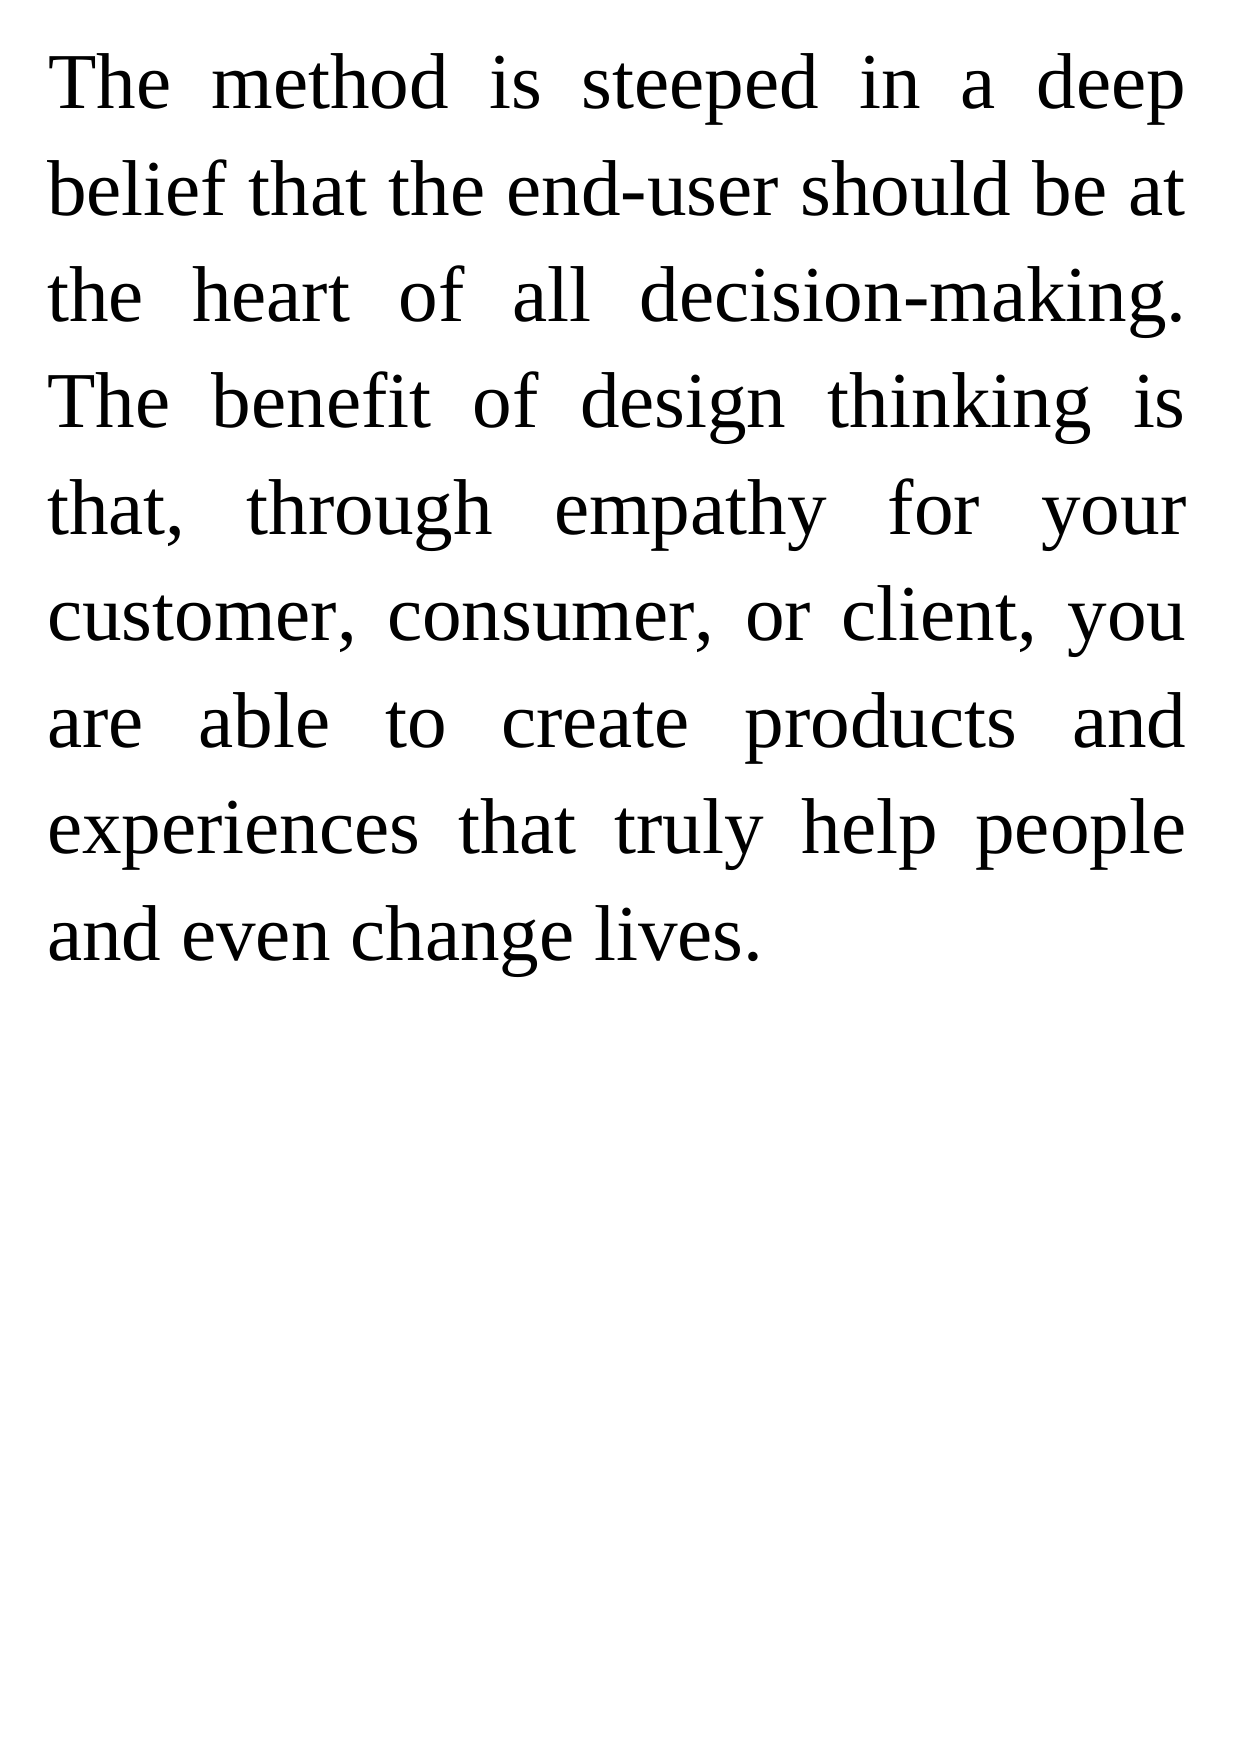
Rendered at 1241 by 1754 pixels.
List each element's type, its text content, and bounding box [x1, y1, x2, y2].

text The method is steeped in a deep belief that the end-user should be at the heart of all decision-making. The benefit of design thinking is that, through empathy for your customer, consumer, or client, you are able to create products and experiences that truly help people and even change lives. [47, 34, 1187, 977]
